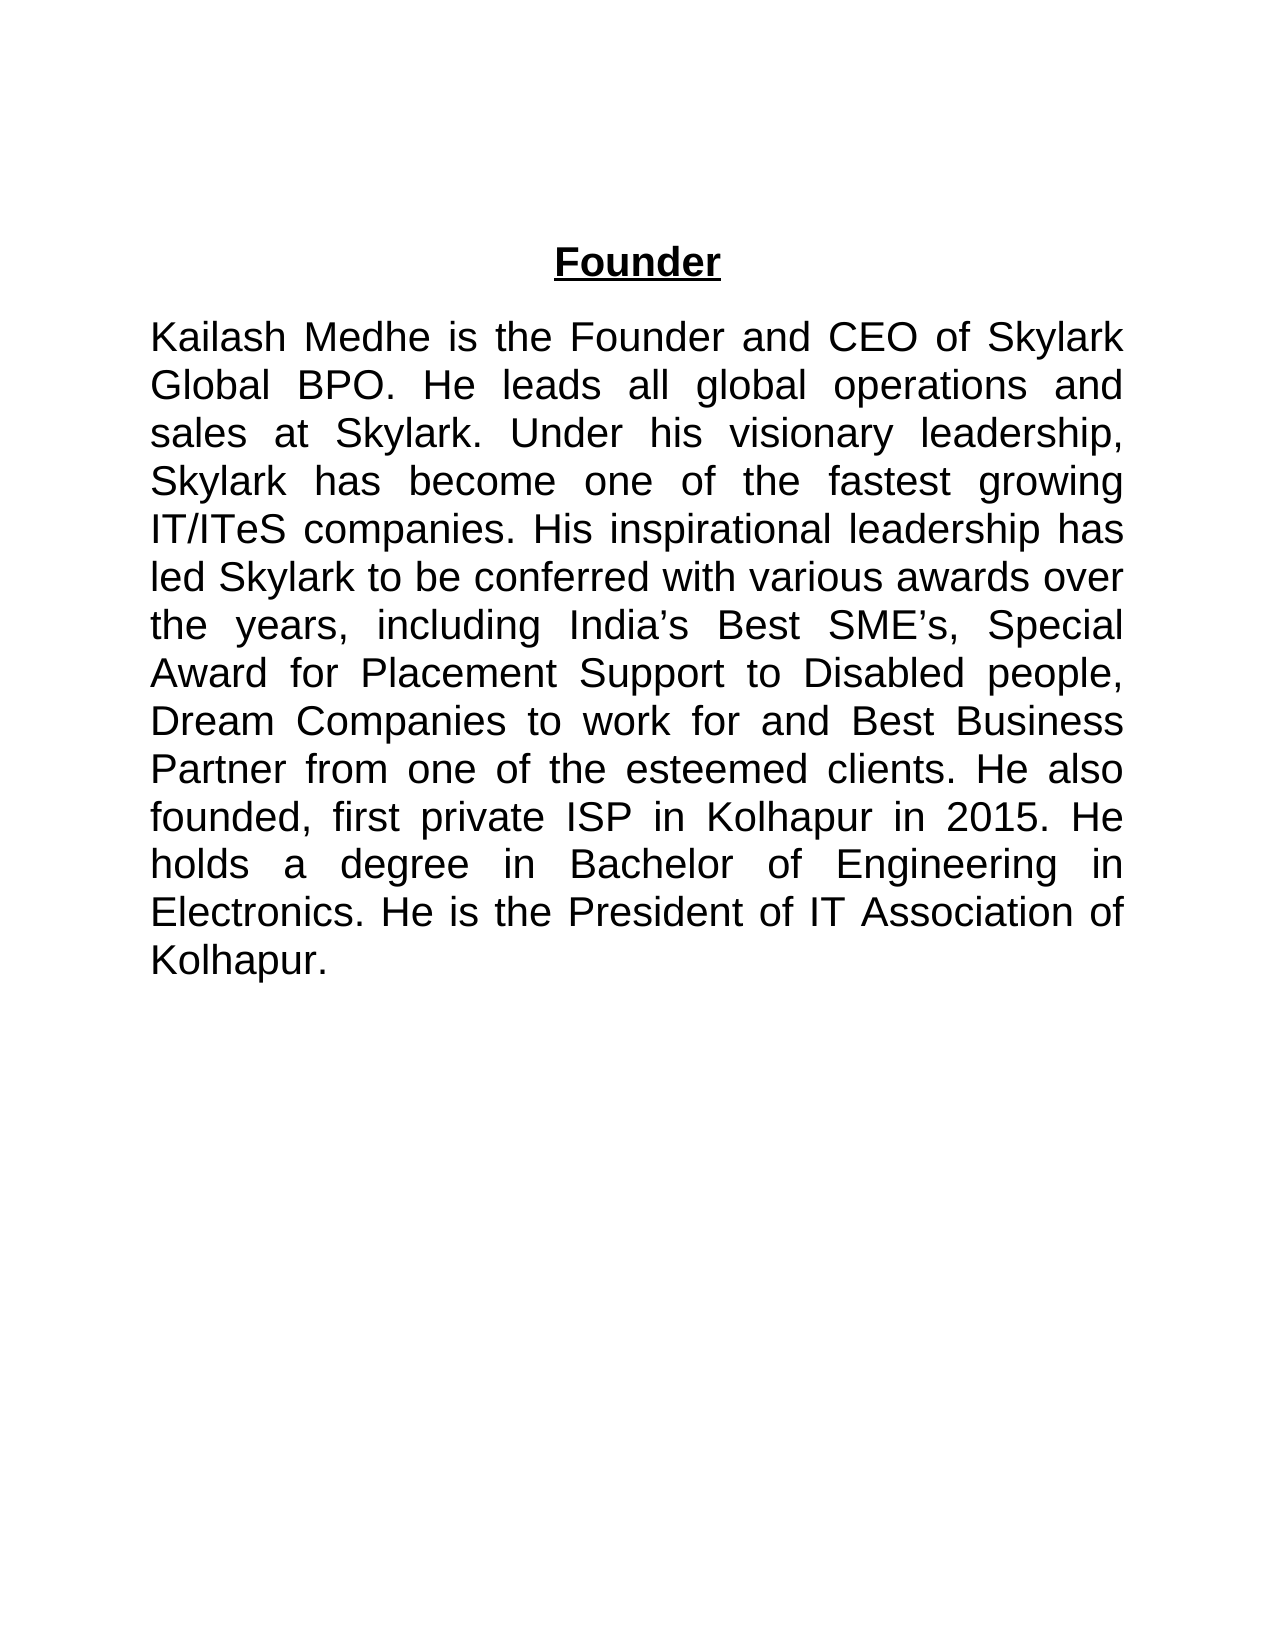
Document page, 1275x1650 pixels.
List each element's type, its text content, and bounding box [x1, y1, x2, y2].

text Kailash Medhe is the Founder and CEO of Skylark Global BPO. He leads all global operations and sales at Skylark. Under his visionary leadership, Skylark has become one of the fastest growing IT/ITeS companies. His inspirational leadership has led Skylark to be conferred with various awards over the years, including India’s Best SME’s, Special Award for Placement Support to Disabled people, Dream Companies to work for and Best Business Partner from one of the esteemed clients. He also founded, first private ISP in Kolhapur in 2015. He holds a degree in Bachelor of Engineering in Electronics. He is the President of IT Association of Kolhapur. [150, 313, 1125, 984]
text Founder [150, 237, 1125, 285]
